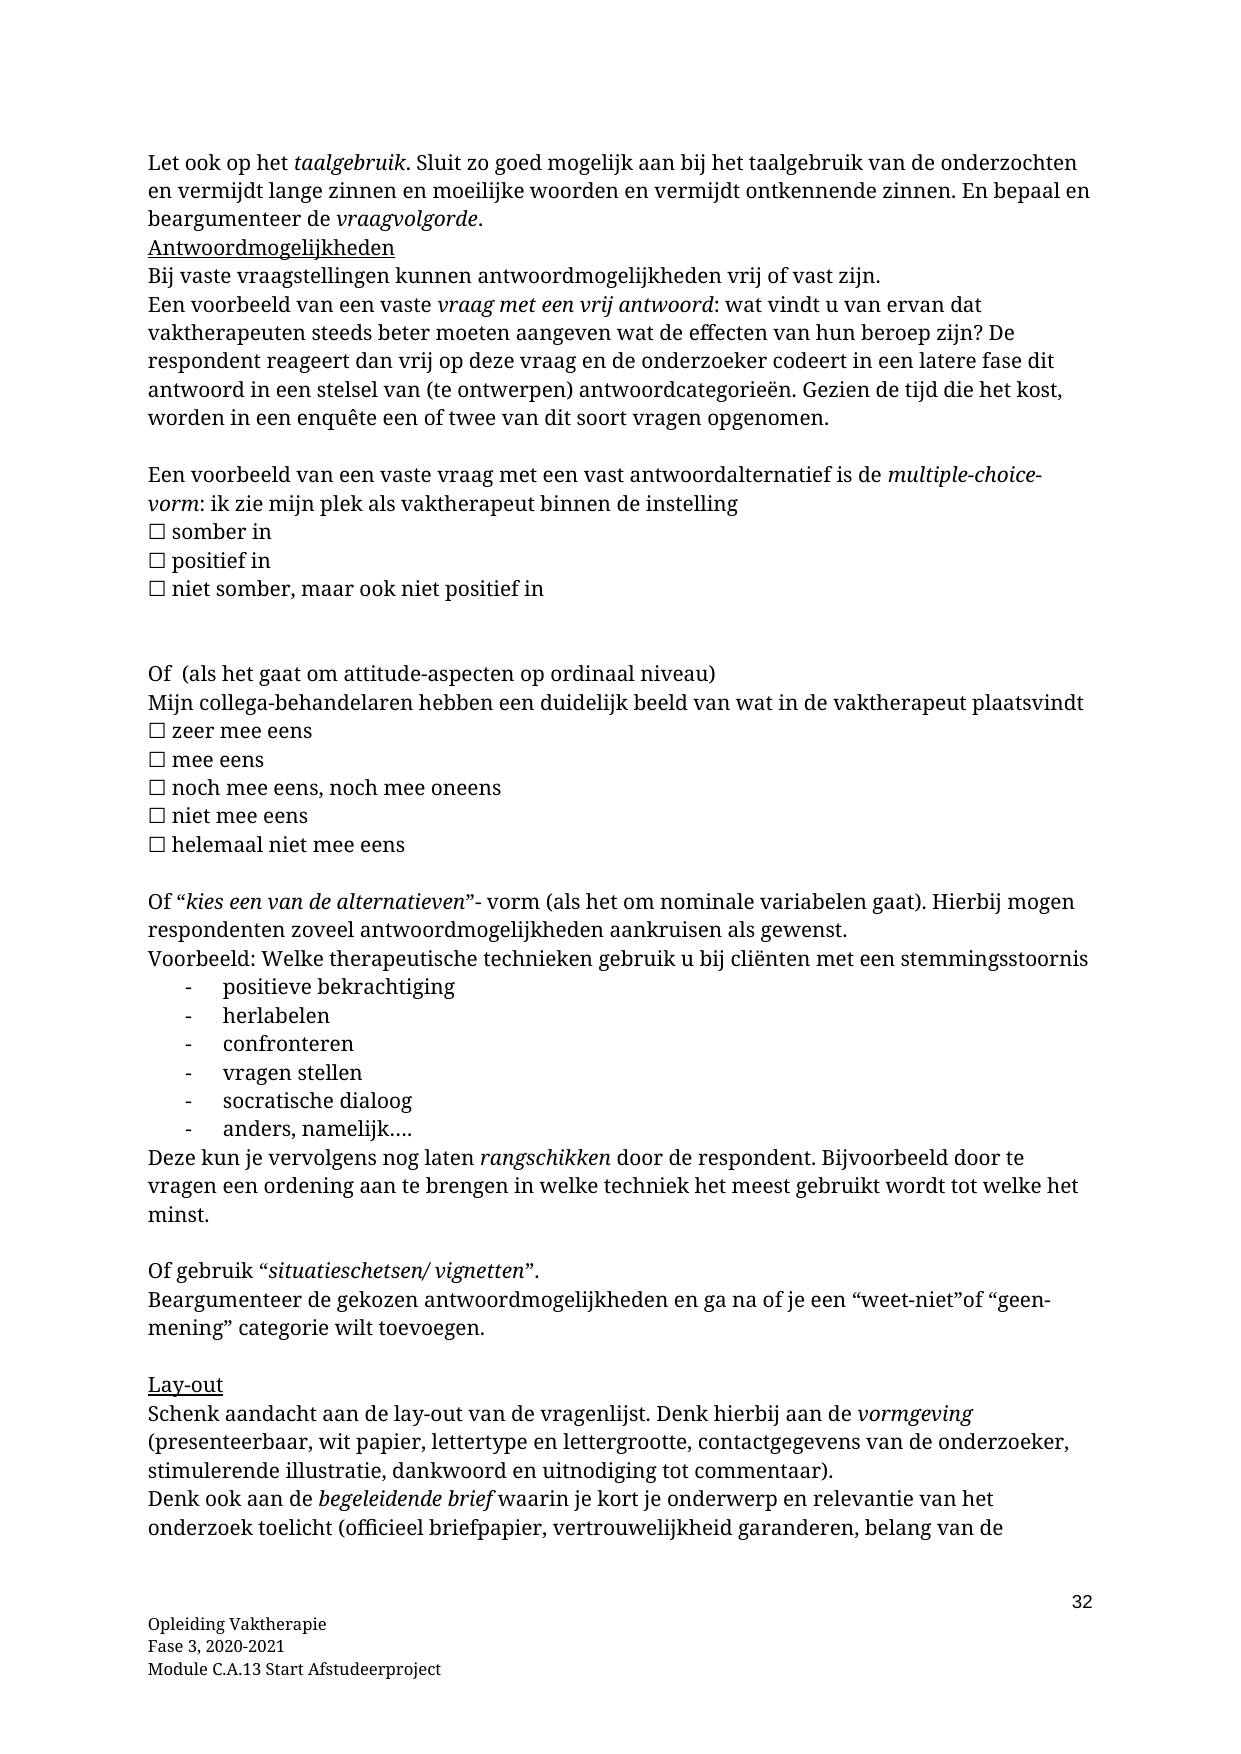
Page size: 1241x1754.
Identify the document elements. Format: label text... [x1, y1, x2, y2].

text ☐ niet somber, maar ook niet positief in [148, 574, 1093, 603]
text Of gebruik “situatieschetsen/ vignetten”. [148, 1257, 1093, 1285]
text Voorbeeld: Welke therapeutische technieken gebruik u bij cliënten met een stemmingsstoornis [148, 944, 1093, 972]
text Antwoordmogelijkheden [148, 233, 1093, 261]
text Of “kies een van de alternatieven”- vorm (als het om nominale variabelen gaat). Hierbij mogen respondenten zoveel antwoordmogelijkheden aankruisen als gewenst. [148, 887, 1093, 944]
text ☐ zeer mee eens [148, 716, 1093, 745]
list socratische dialoog [185, 1086, 1093, 1114]
text Let ook op het taalgebruik. Sluit zo goed mogelijk aan bij het taalgebruik van de onderzochten en vermijdt lange zinnen en moeilijke woorden en vermijdt ontkennende zinnen. En bepaal en beargumenteer de vraagvolgorde. [148, 148, 1093, 233]
list vragen stellen [185, 1058, 1093, 1086]
text ☐ niet mee eens [148, 802, 1093, 830]
text Een voorbeeld van een vaste vraag met een vast antwoordalternatief is de multiple-choice-vorm: ik zie mijn plek als vaktherapeut binnen de instelling [148, 460, 1093, 517]
text Een voorbeeld van een vaste vraag met een vrij antwoord: wat vindt u van ervan dat vaktherapeuten steeds beter moeten aangeven wat de effecten van hun beroep zijn? De respondent reageert dan vrij op deze vraag en de onderzoeker codeert in een latere fase dit antwoord in een stelsel van (te ontwerpen) antwoordcategorieën. Gezien de tijd die het kost, worden in een enquête een of twee van dit soort vragen opgenomen. [148, 290, 1093, 432]
text Mijn collega-behandelaren hebben een duidelijk beeld van wat in de vaktherapeut plaatsvindt [148, 688, 1093, 716]
text ☐ helemaal niet mee eens [148, 830, 1093, 858]
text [148, 1484, 1093, 1541]
list herlabelen [185, 1001, 1093, 1029]
text Of (als het gaat om attitude-aspecten op ordinaal niveau) [148, 659, 1093, 688]
text ☐ positief in [148, 546, 1093, 574]
text Deze kun je vervolgens nog laten rangschikken door de respondent. Bijvoorbeeld door te vragen een ordening aan te brengen in welke techniek het meest gebruikt wordt tot welke het minst. [148, 1143, 1093, 1228]
text ☐ somber in [148, 517, 1093, 546]
list positieve bekrachtiging [185, 972, 1093, 1001]
text ☐ noch mee eens, noch mee oneens [148, 773, 1093, 802]
text Schenk aandacht aan de lay-out van de vragenlijst. Denk hierbij aan de vormgeving (presenteerbaar, wit papier, lettertype en lettergrootte, contactgegevens van de onderzoeker, stimulerende illustratie, dankwoord en uitnodiging tot commentaar). [148, 1399, 1093, 1484]
text Bij vaste vraagstellingen kunnen antwoordmogelijkheden vrij of vast zijn. [148, 261, 1093, 290]
text ☐ mee eens [148, 745, 1093, 773]
list anders, namelijk…. [185, 1114, 1093, 1143]
list confronteren [185, 1029, 1093, 1058]
text Beargumenteer de gekozen antwoordmogelijkheden en ga na of je een “weet-niet”of “geen-mening” categorie wilt toevoegen. [148, 1285, 1093, 1342]
text Lay-out [148, 1370, 1093, 1399]
